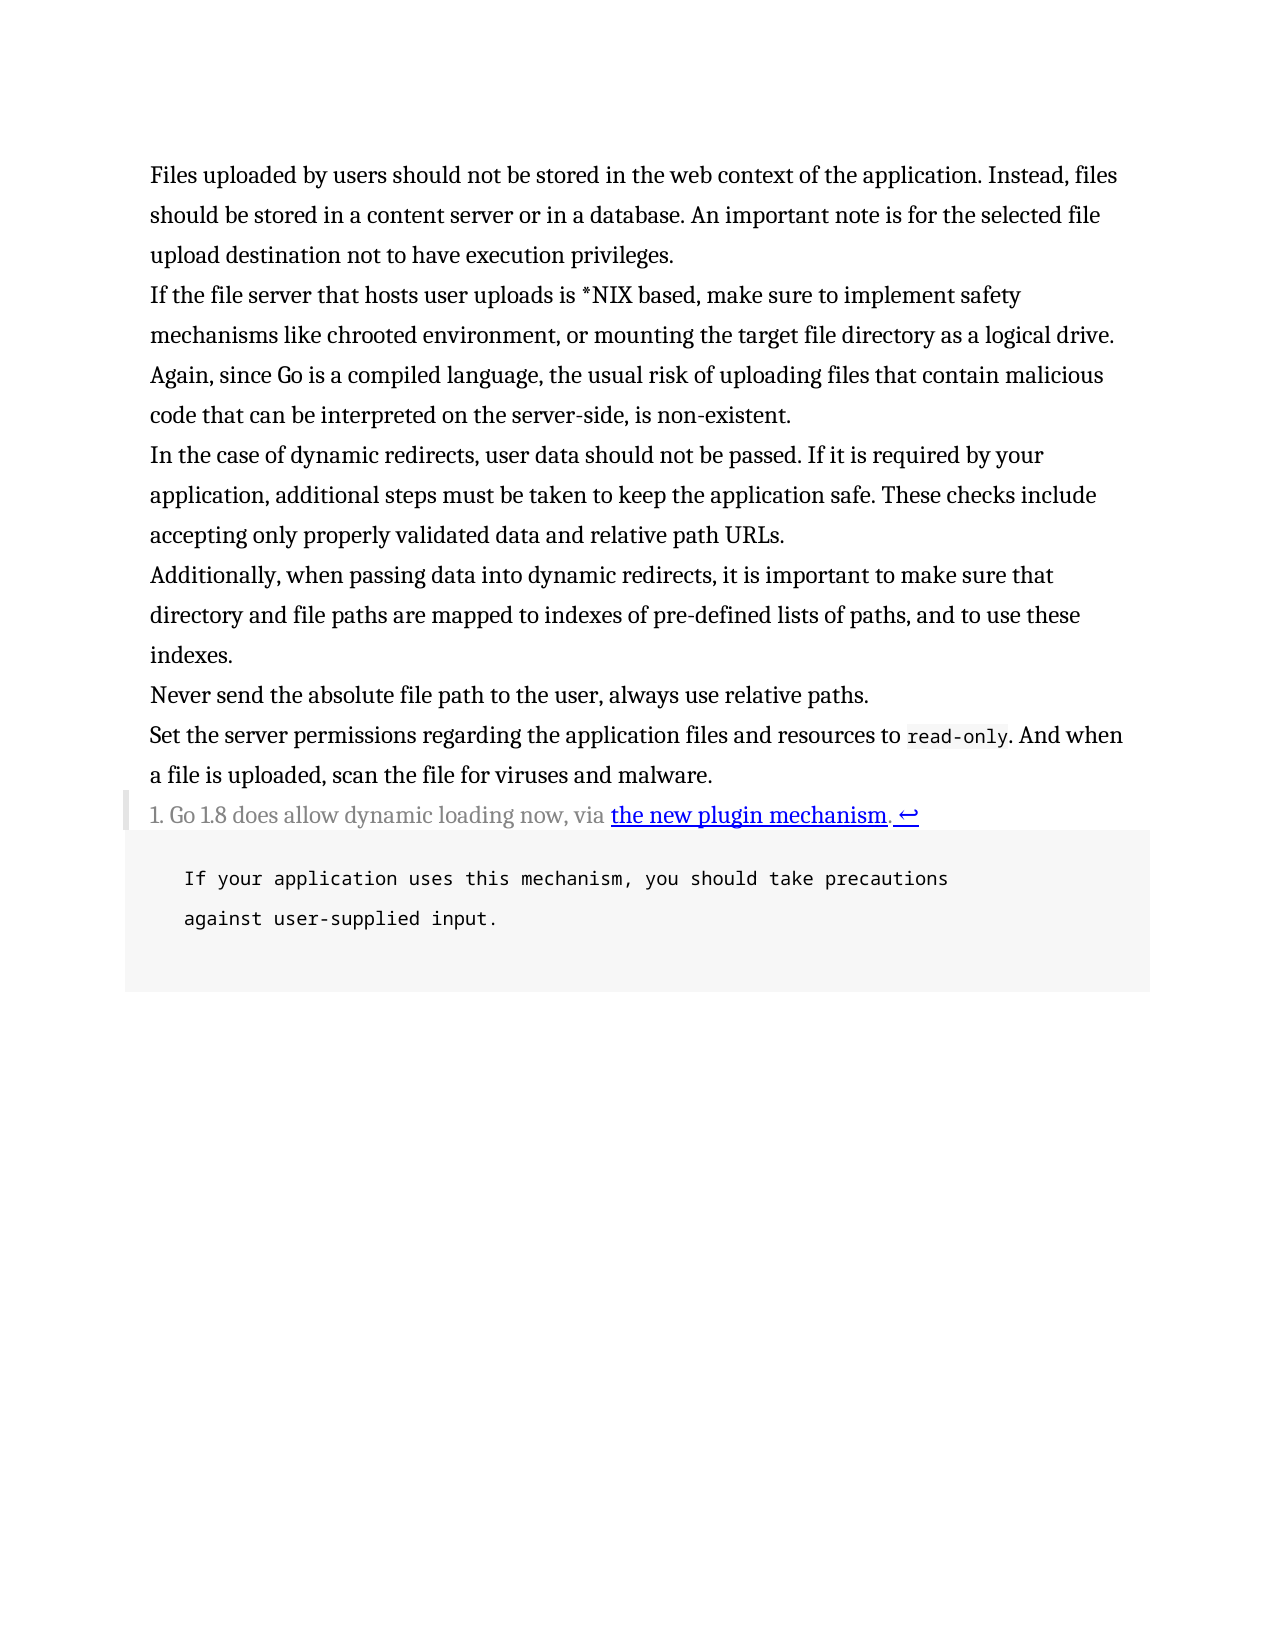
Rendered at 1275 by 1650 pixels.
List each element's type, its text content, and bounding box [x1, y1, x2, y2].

text Again, since Go is a compiled language, the usual risk of uploading files that contain malicious code that can be interpreted on the server-side, is non-existent. [150, 350, 1125, 430]
text Never send the absolute file path to the user, always use relative paths. [150, 670, 1125, 710]
text 1. Go 1.8 does allow dynamic loading now, via the new plugin mechanism. ↩ [150, 790, 1125, 830]
text Additionally, when passing data into dynamic redirects, it is important to make sure that directory and file paths are mapped to indexes of pre-defined lists of paths, and to use these indexes. [150, 550, 1125, 670]
text If the file server that hosts user uploads is *NIX based, make sure to implement safety mechanisms like chrooted environment, or mounting the target file directory as a logical drive. [150, 270, 1125, 350]
text Files uploaded by users should not be stored in the web context of the application. Instead, files should be stored in a content server or in a database. An important note is for the selected file upload destination not to have execution privileges. [150, 150, 1125, 270]
text If your application uses this mechanism, you should take precautions against user-supplied input. [125, 830, 1150, 992]
text Set the server permissions regarding the application files and resources to read-only. And when a file is uploaded, scan the file for viruses and malware. [150, 710, 1125, 790]
text In the case of dynamic redirects, user data should not be passed. If it is required by your application, additional steps must be taken to keep the application safe. These checks include accepting only properly validated data and relative path URLs. [150, 430, 1125, 550]
